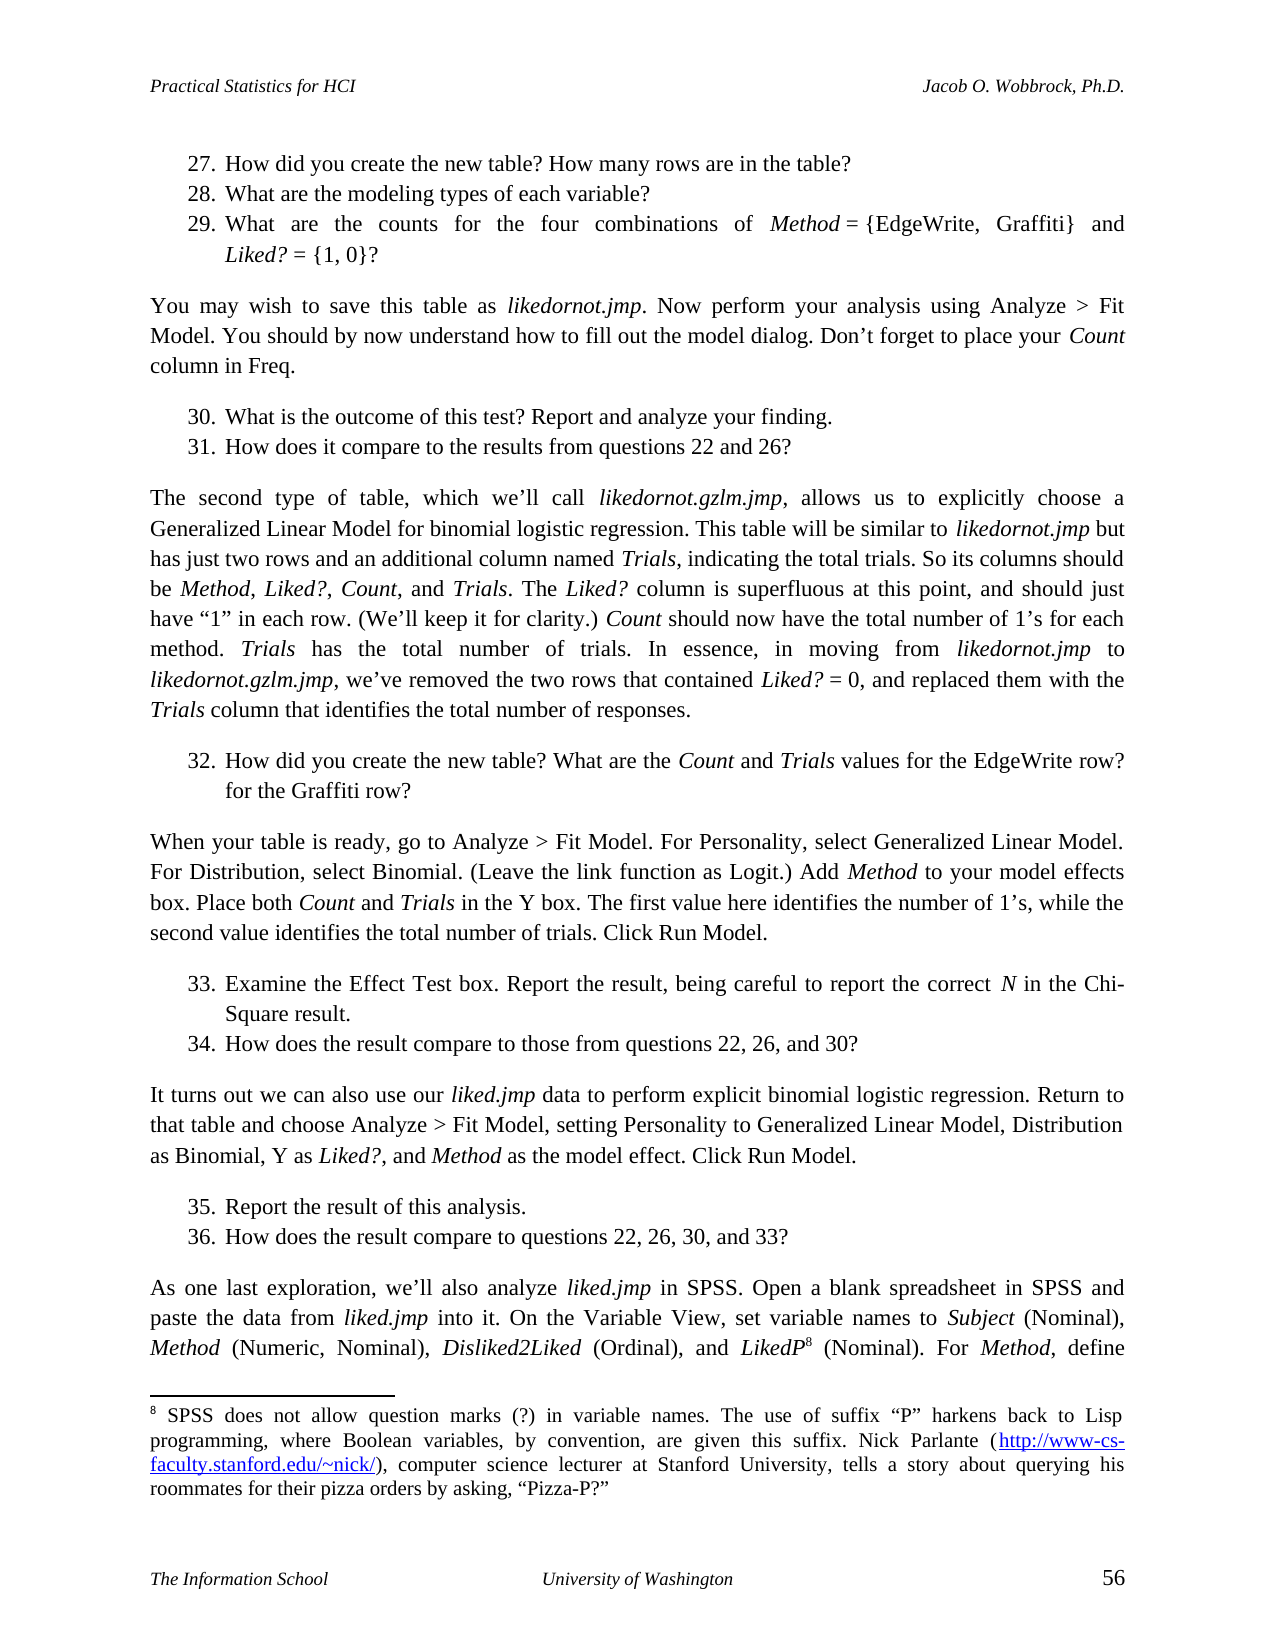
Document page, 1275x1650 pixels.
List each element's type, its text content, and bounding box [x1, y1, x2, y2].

list How does it compare to the results from questions 22 and 26? [187, 433, 1125, 460]
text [150, 1274, 1125, 1361]
text You may wish to save this table as likedornot.jmp. Now perform your analysis using Analyze > Fit Model. You should by now understand how to fill out the model dialog. Don’t forget to place your Count column in Freq. [150, 292, 1125, 378]
list Examine the Effect Test box. Report the result, being careful to report the correct N in the Chi-Square result. [187, 970, 1125, 1026]
list How does the result compare to those from questions 22, 26, and 30? [187, 1030, 1125, 1057]
list What are the modeling types of each variable? [187, 180, 1125, 207]
list What are the counts for the four combinations of Method = {EdgeWrite, Graffiti} and Liked? = {1, 0}? [187, 210, 1125, 267]
list How did you create the new table? What are the Count and Trials values for the EdgeWrite row? for the Graffiti row? [187, 747, 1125, 803]
list Report the result of this analysis. [187, 1193, 1125, 1219]
text The second type of table, which we’ll call likedornot.gzlm.jmp, allows us to explicitly choose a Generalized Linear Model for binomial logistic regression. This table will be similar to likedornot.jmp but has just two rows and an additional column named Trials, indicating the total trials. So its columns should be Method, Liked?, Count, and Trials. The Liked? column is superfluous at this point, and should just have “1” in each row. (We’ll keep it for clarity.) Count should now have the total number of 1’s for each method. Trials has the total number of trials. In essence, in moving from likedornot.jmp to likedornot.gzlm.jmp, we’ve removed the two rows that contained Liked? = 0, and replaced them with the Trials column that identifies the total number of responses. [150, 484, 1125, 722]
list How does the result compare to questions 22, 26, 30, and 33? [187, 1223, 1125, 1249]
list How did you create the new table? How many rows are in the table? [187, 150, 1125, 176]
list What is the outcome of this test? Report and analyze your finding. [187, 403, 1125, 429]
text It turns out we can also use our liked.jmp data to perform explicit binomial logistic regression. Return to that table and choose Analyze > Fit Model, setting Personality to Generalized Linear Model, Distribution as Binomial, Y as Liked?, and Method as the model effect. Click Run Model. [150, 1081, 1125, 1168]
text When your table is ready, go to Analyze > Fit Model. For Personality, select Generalized Linear Model. For Distribution, select Binomial. (Leave the link function as Logit.) Add Method to your model effects box. Place both Count and Trials in the Y box. The first value here identifies the number of 1’s, while the second value identifies the total number of trials. Click Run Model. [150, 828, 1125, 945]
